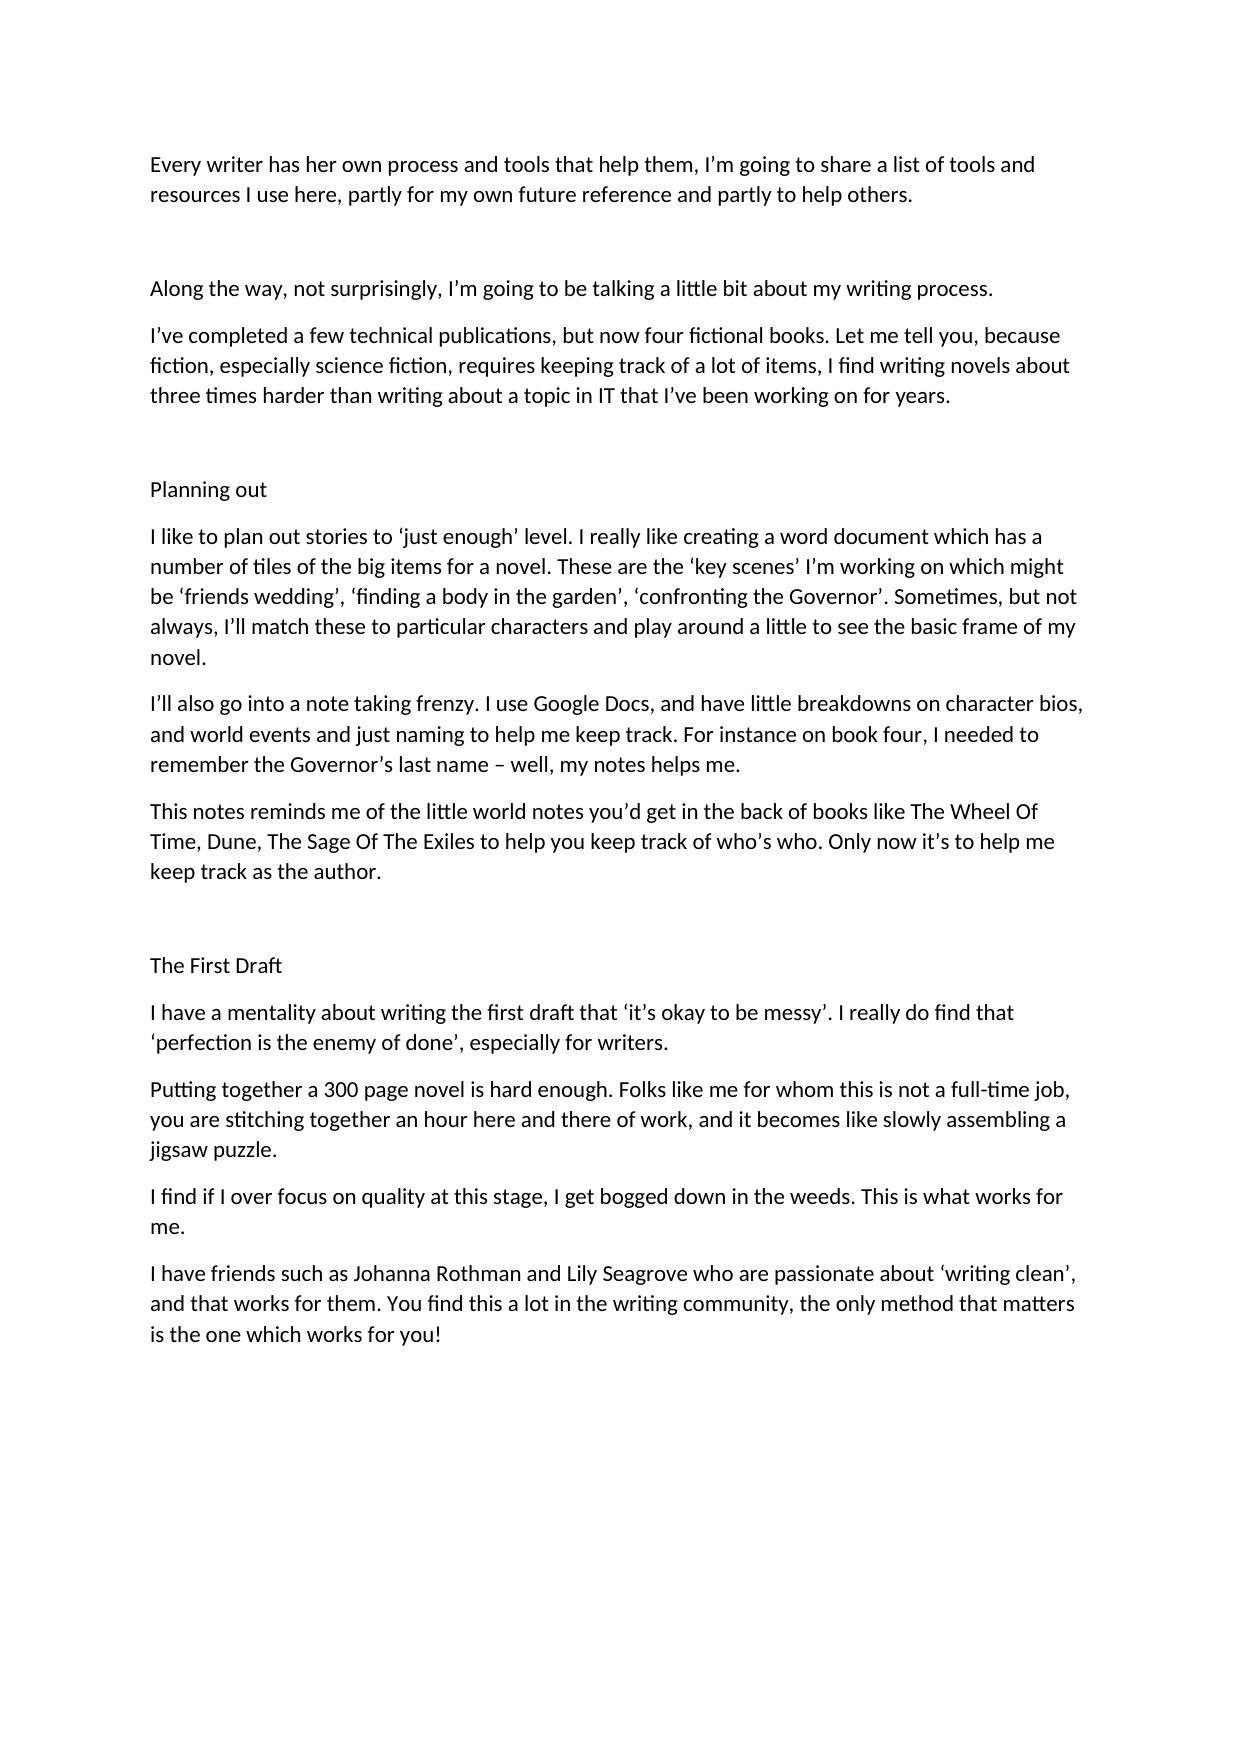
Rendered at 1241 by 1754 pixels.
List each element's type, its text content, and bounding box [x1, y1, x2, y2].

text I’ve completed a few technical publications, but now four fictional books. Let me tell you, because fiction, especially science fiction, requires keeping track of a lot of items, I find writing novels about three times harder than writing about a topic in IT that I’ve been working on for years. [150, 321, 1090, 409]
text I have a mentality about writing the first draft that ‘it’s okay to be messy’. I really do find that ‘perfection is the enemy of done’, especially for writers. [150, 998, 1090, 1056]
text The First Draft [150, 951, 1090, 979]
text This notes reminds me of the little world notes you’d get in the back of books like The Wheel Of Time, Dune, The Sage Of The Exiles to help you keep track of who’s who. Only now it’s to help me keep track as the author. [150, 797, 1090, 885]
text Putting together a 300 page novel is hard enough. Folks like me for whom this is not a full-time job, you are stitching together an hour here and there of work, and it becomes like slowly assembling a jigsaw puzzle. [150, 1075, 1090, 1163]
text I find if I over focus on quality at this stage, I get bogged down in the weeds. This is what works for me. [150, 1182, 1090, 1241]
text I have friends such as Johanna Rothman and Lily Seagrove who are passionate about ‘writing clean’, and that works for them. You find this a lot in the writing community, the only method that matters is the one which works for you! [150, 1259, 1090, 1348]
text Planning out [150, 475, 1090, 503]
text I’ll also go into a note taking frenzy. I use Google Docs, and have little breakdowns on character bios, and world events and just naming to help me keep track. For instance on book four, I needed to remember the Governor’s last name – well, my notes helps me. [150, 689, 1090, 778]
text Along the way, not surprisingly, I’m going to be talking a little bit about my writing process. [150, 274, 1090, 302]
text Every writer has her own process and tools that help them, I’m going to share a list of tools and resources I use here, partly for my own future reference and partly to help others. [150, 150, 1090, 208]
text I like to plan out stories to ‘just enough’ level. I really like creating a word document which has a number of tiles of the big items for a novel. These are the ‘key scenes’ I’m working on which might be ‘friends wedding’, ‘finding a body in the garden’, ‘confronting the Governor’. Sometimes, but not always, I’ll match these to particular characters and play around a little to see the basic frame of my novel. [150, 522, 1090, 671]
